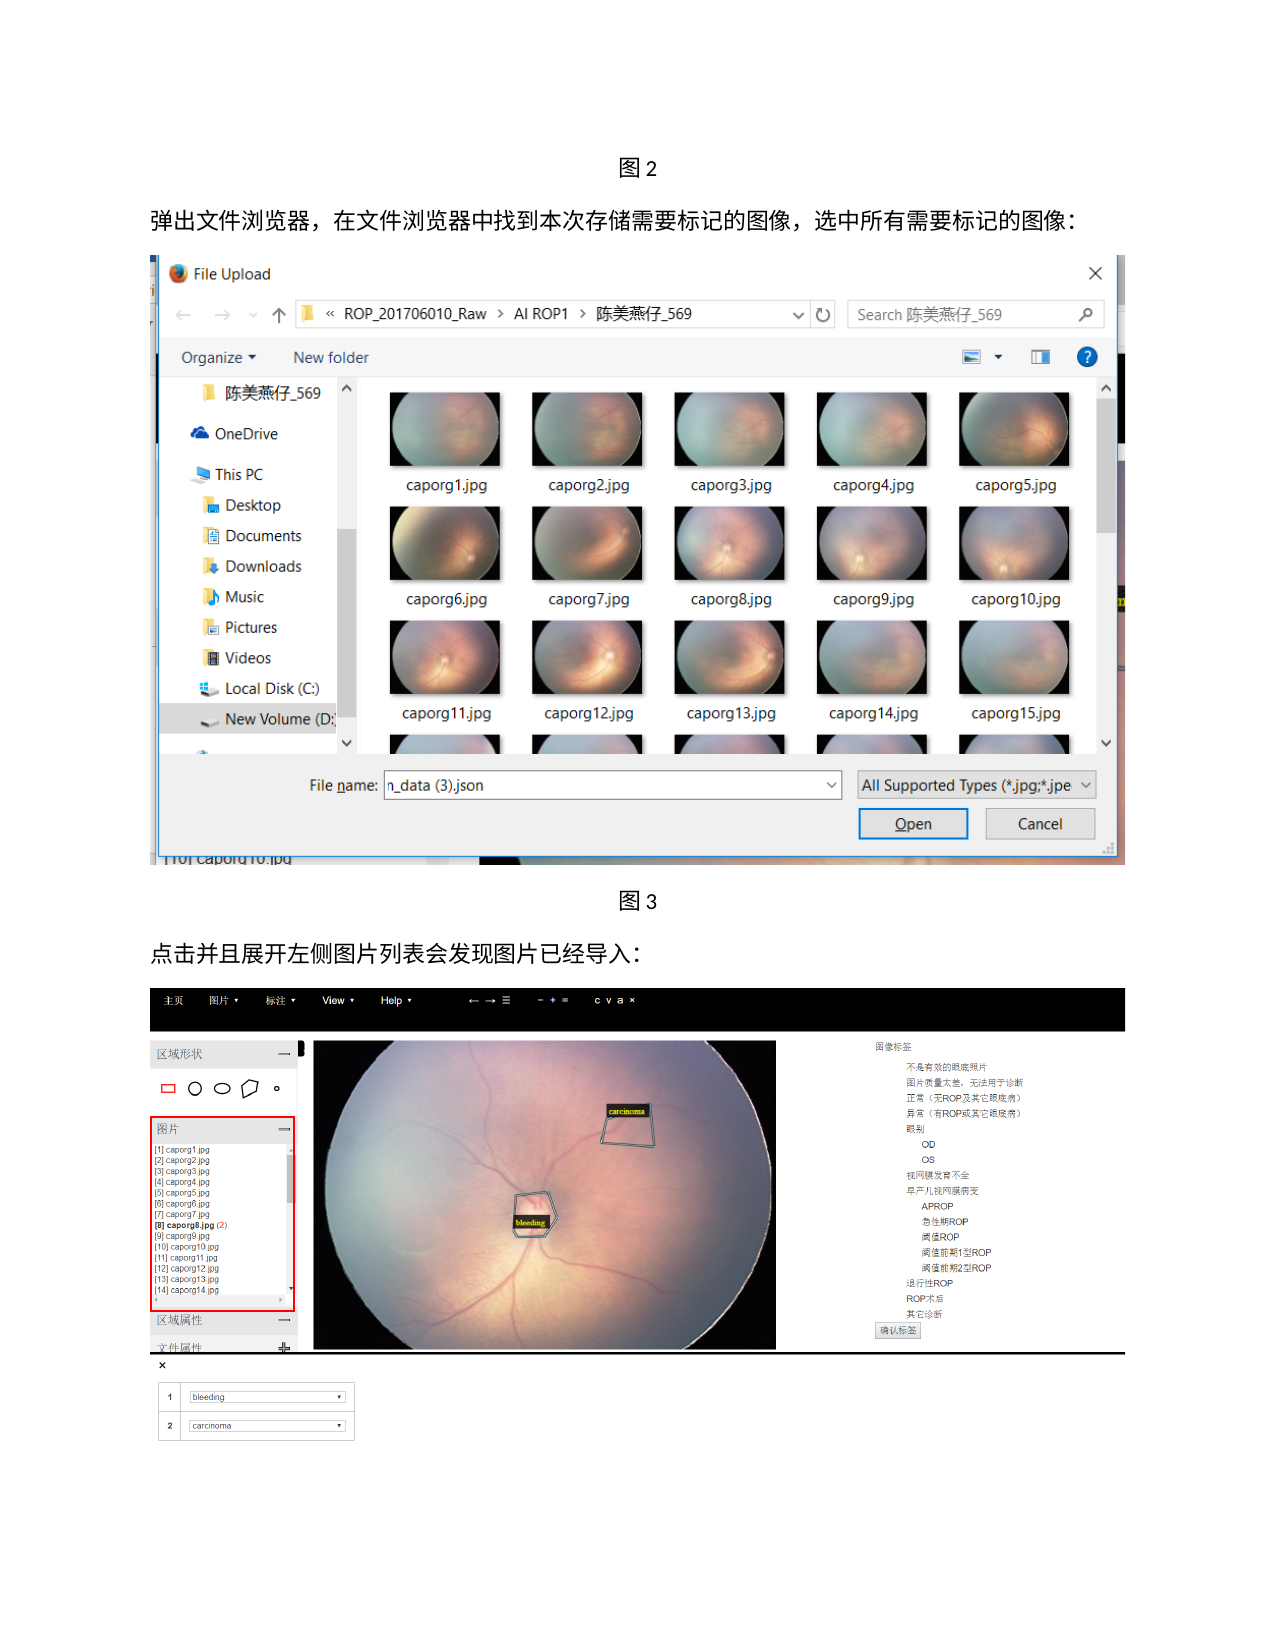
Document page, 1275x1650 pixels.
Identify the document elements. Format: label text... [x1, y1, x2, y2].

text 图2 [150, 150, 1125, 183]
picture [150, 988, 1125, 1465]
text 弹出文件浏览器，在文件浏览器中找到本次存储需要标记的图像，选中所有需要标记的图像： [150, 202, 1125, 236]
text 图3 [150, 883, 1125, 916]
picture [150, 255, 1125, 865]
picture [152, 1118, 293, 1310]
text 点击并且展开左侧图片列表会发现图片已经导入： [150, 936, 1125, 969]
